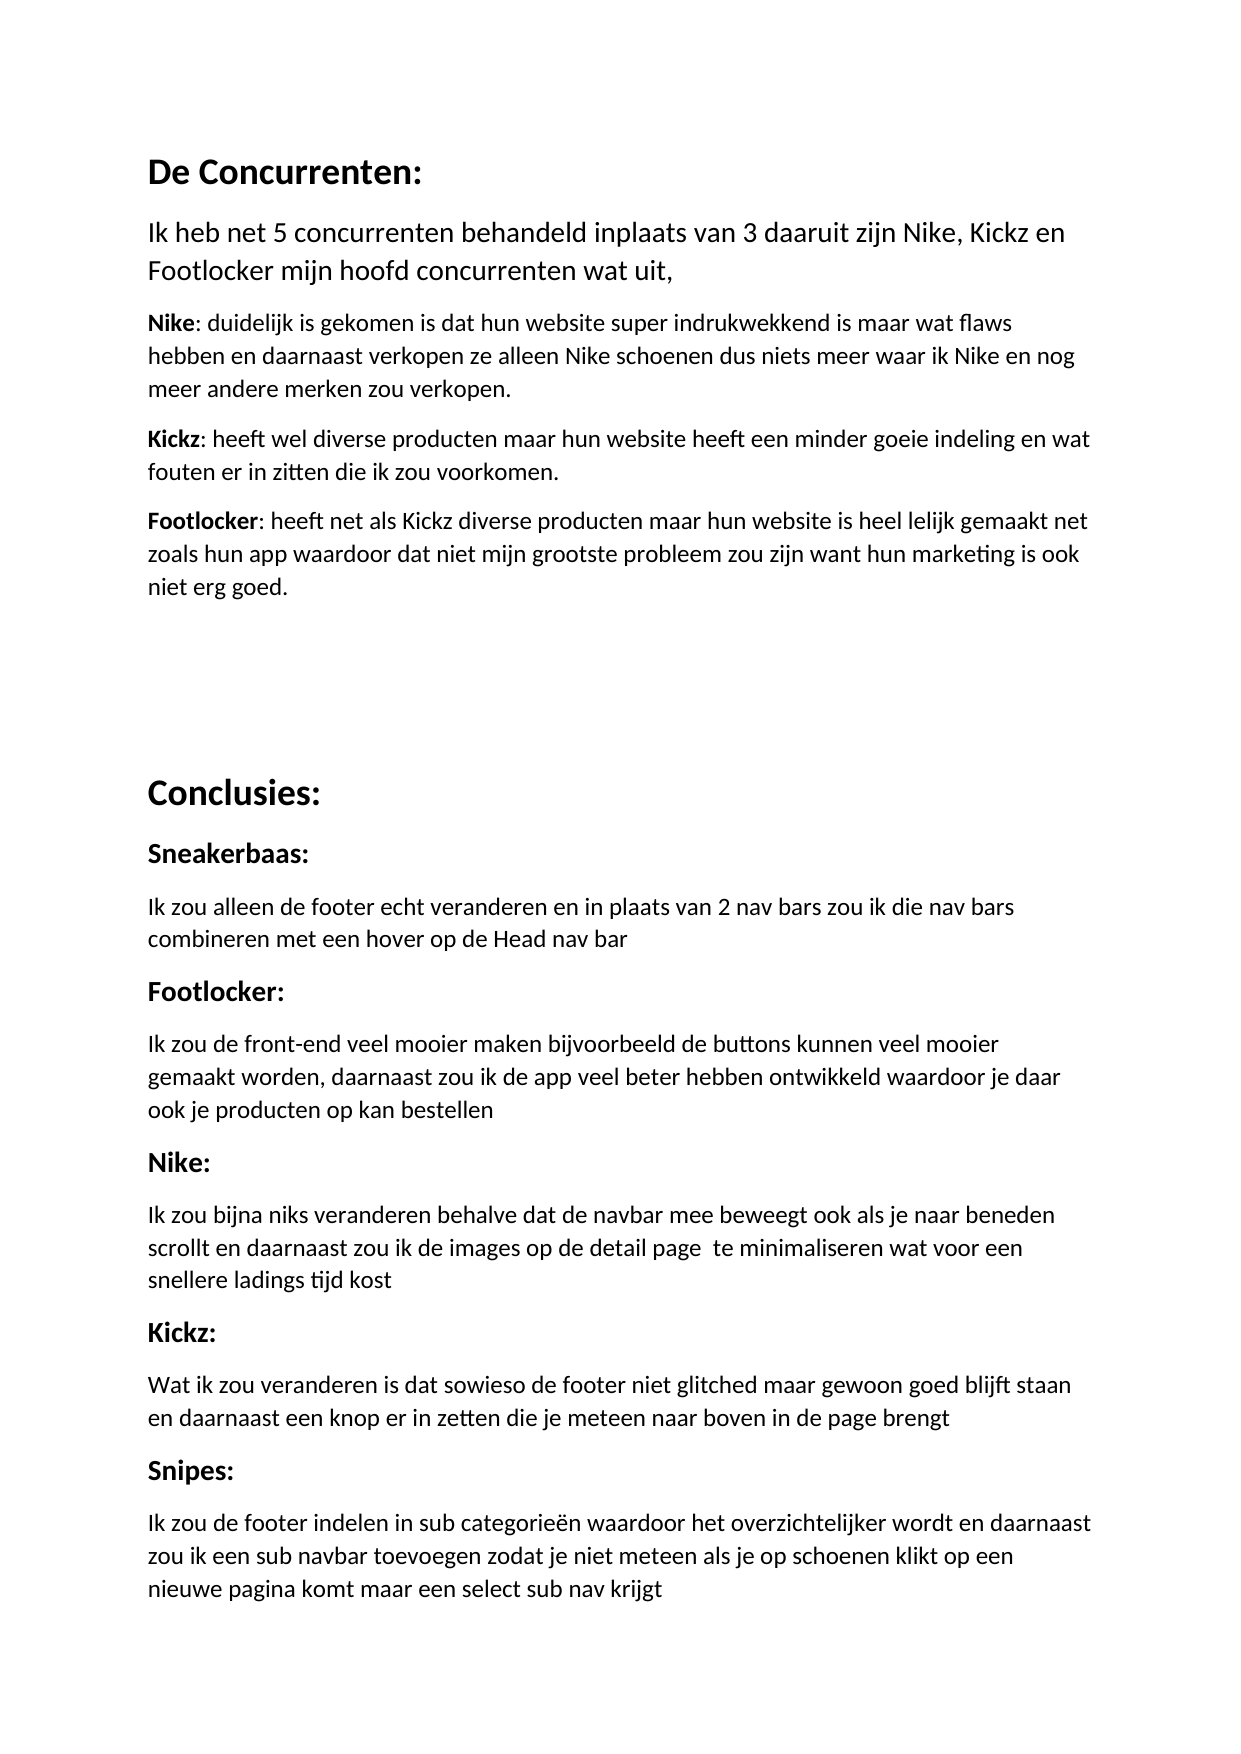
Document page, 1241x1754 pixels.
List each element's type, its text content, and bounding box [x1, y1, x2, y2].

text Wat ik zou veranderen is dat sowieso de footer niet glitched maar gewoon goed blijft staan en daarnaast een knop er in zetten die je meteen naar boven in de page brengt [148, 1369, 1093, 1433]
text Nike: [148, 1144, 1093, 1179]
text Ik zou bijna niks veranderen behalve dat de navbar mee beweegt ook als je naar beneden scrollt en daarnaast zou ik de images op de detail page te minimaliseren wat voor een snellere ladings tijd kost [148, 1199, 1093, 1295]
text Ik zou de footer indelen in sub categorieën waardoor het overzichtelijker wordt en daarnaast zou ik een sub navbar toevoegen zodat je niet meteen als je op schoenen klikt op een nieuwe pagina komt maar een select sub nav krijgt [148, 1507, 1093, 1603]
text Snipes: [148, 1452, 1093, 1487]
text Kickz: [148, 1314, 1093, 1350]
text Conclusies: [148, 769, 1093, 815]
text Footlocker: heeft net als Kickz diverse producten maar hun website is heel lelijk gemaakt net zoals hun app waardoor dat niet mijn grootste probleem zou zijn want hun marketing is ook niet erg goed. [148, 505, 1093, 602]
text Ik heb net 5 concurrenten behandeld inplaats van 3 daaruit zijn Nike, Kickz en Footlocker mijn hoofd concurrenten wat uit, [148, 214, 1093, 288]
text Kickz: heeft wel diverse producten maar hun website heeft een minder goeie indeling en wat fouten er in zitten die ik zou voorkomen. [148, 423, 1093, 486]
text De Concurrenten: [148, 148, 1093, 193]
text Nike: duidelijk is gekomen is dat hun website super indrukwekkend is maar wat flaws hebben en daarnaast verkopen ze alleen Nike schoenen dus niets meer waar ik Nike en nog meer andere merken zou verkopen. [148, 307, 1093, 404]
text Ik zou de front-end veel mooier maken bijvoorbeeld de buttons kunnen veel mooier gemaakt worden, daarnaast zou ik de app veel beter hebben ontwikkeld waardoor je daar ook je producten op kan bestellen [148, 1028, 1093, 1124]
text Footlocker: [148, 973, 1093, 1009]
text Ik zou alleen de footer echt veranderen en in plaats van 2 nav bars zou ik die nav bars combineren met een hover op de Head nav bar [148, 891, 1093, 954]
text Sneakerbaas: [148, 836, 1093, 871]
